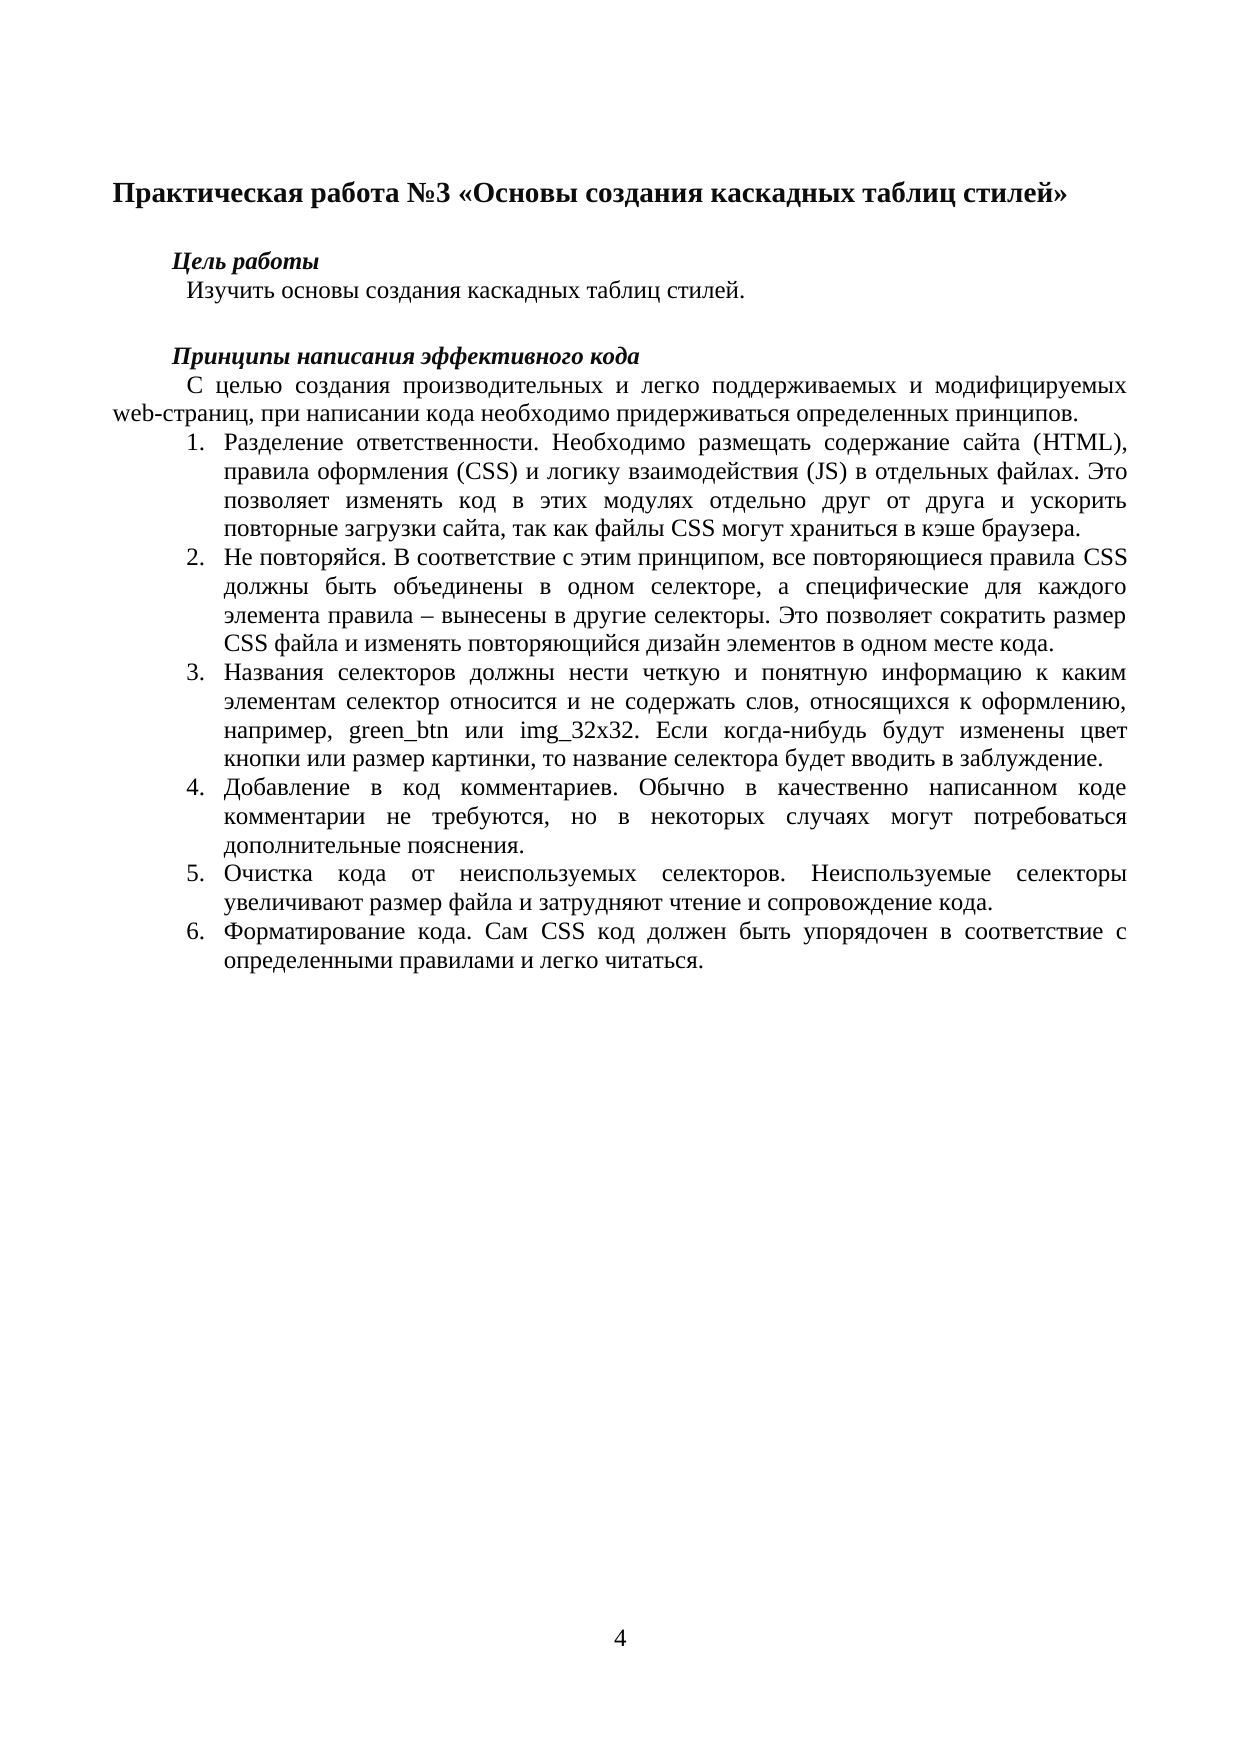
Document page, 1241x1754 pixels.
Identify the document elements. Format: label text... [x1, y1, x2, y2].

text С целью создания производительных и легко поддерживаемых и модифицируемых web-страниц, при написании кода необходимо придерживаться определенных принципов. [112, 370, 1128, 427]
list Названия селекторов должны нести четкую и понятную информацию к каким элементам селектор относится и не содержать слов, относящихся к оформлению, например, green_btn или img_32x32. Если когда-нибудь будут изменены цвет кнопки или размер картинки, то название селектора будет вводить в заблуждение. [186, 657, 1128, 772]
text Принципы написания эффективного кода [112, 341, 1128, 370]
list Не повторяйся. В соответствие с этим принципом, все повторяющиеся правила CSS должны быть объединены в одном селекторе, а специфические для каждого элемента правила – вынесены в другие селекторы. Это позволяет сократить размер CSS файла и изменять повторяющийся дизайн элементов в одном месте кода. [186, 542, 1128, 657]
list Очистка кода от неиспользуемых селекторов. Неиспользуемые селекторы увеличивают размер файла и затрудняют чтение и сопровождение кода. [186, 858, 1128, 916]
text Цель работы [112, 246, 1128, 275]
list Добавление в код комментариев. Обычно в качественно написанном коде комментарии не требуются, но в некоторых случаях могут потребоваться дополнительные пояснения. [186, 772, 1128, 858]
text Изучить основы создания каскадных таблиц стилей. [186, 275, 1128, 304]
text Практическая работа №3 «Основы создания каскадных таблиц стилей» [112, 175, 1128, 208]
list Форматирование кода. Сам CSS код должен быть упорядочен в соответствие с определенными правилами и легко читаться. [186, 916, 1128, 973]
list Разделение ответственности. Необходимо размещать содержание сайта (HTML), правила оформления (CSS) и логику взаимодействия (JS) в отдельных файлах. Это позволяет изменять код в этих модулях отдельно друг от друга и ускорить повторные загрузки сайта, так как файлы CSS могут храниться в кэше браузера. [186, 427, 1128, 542]
